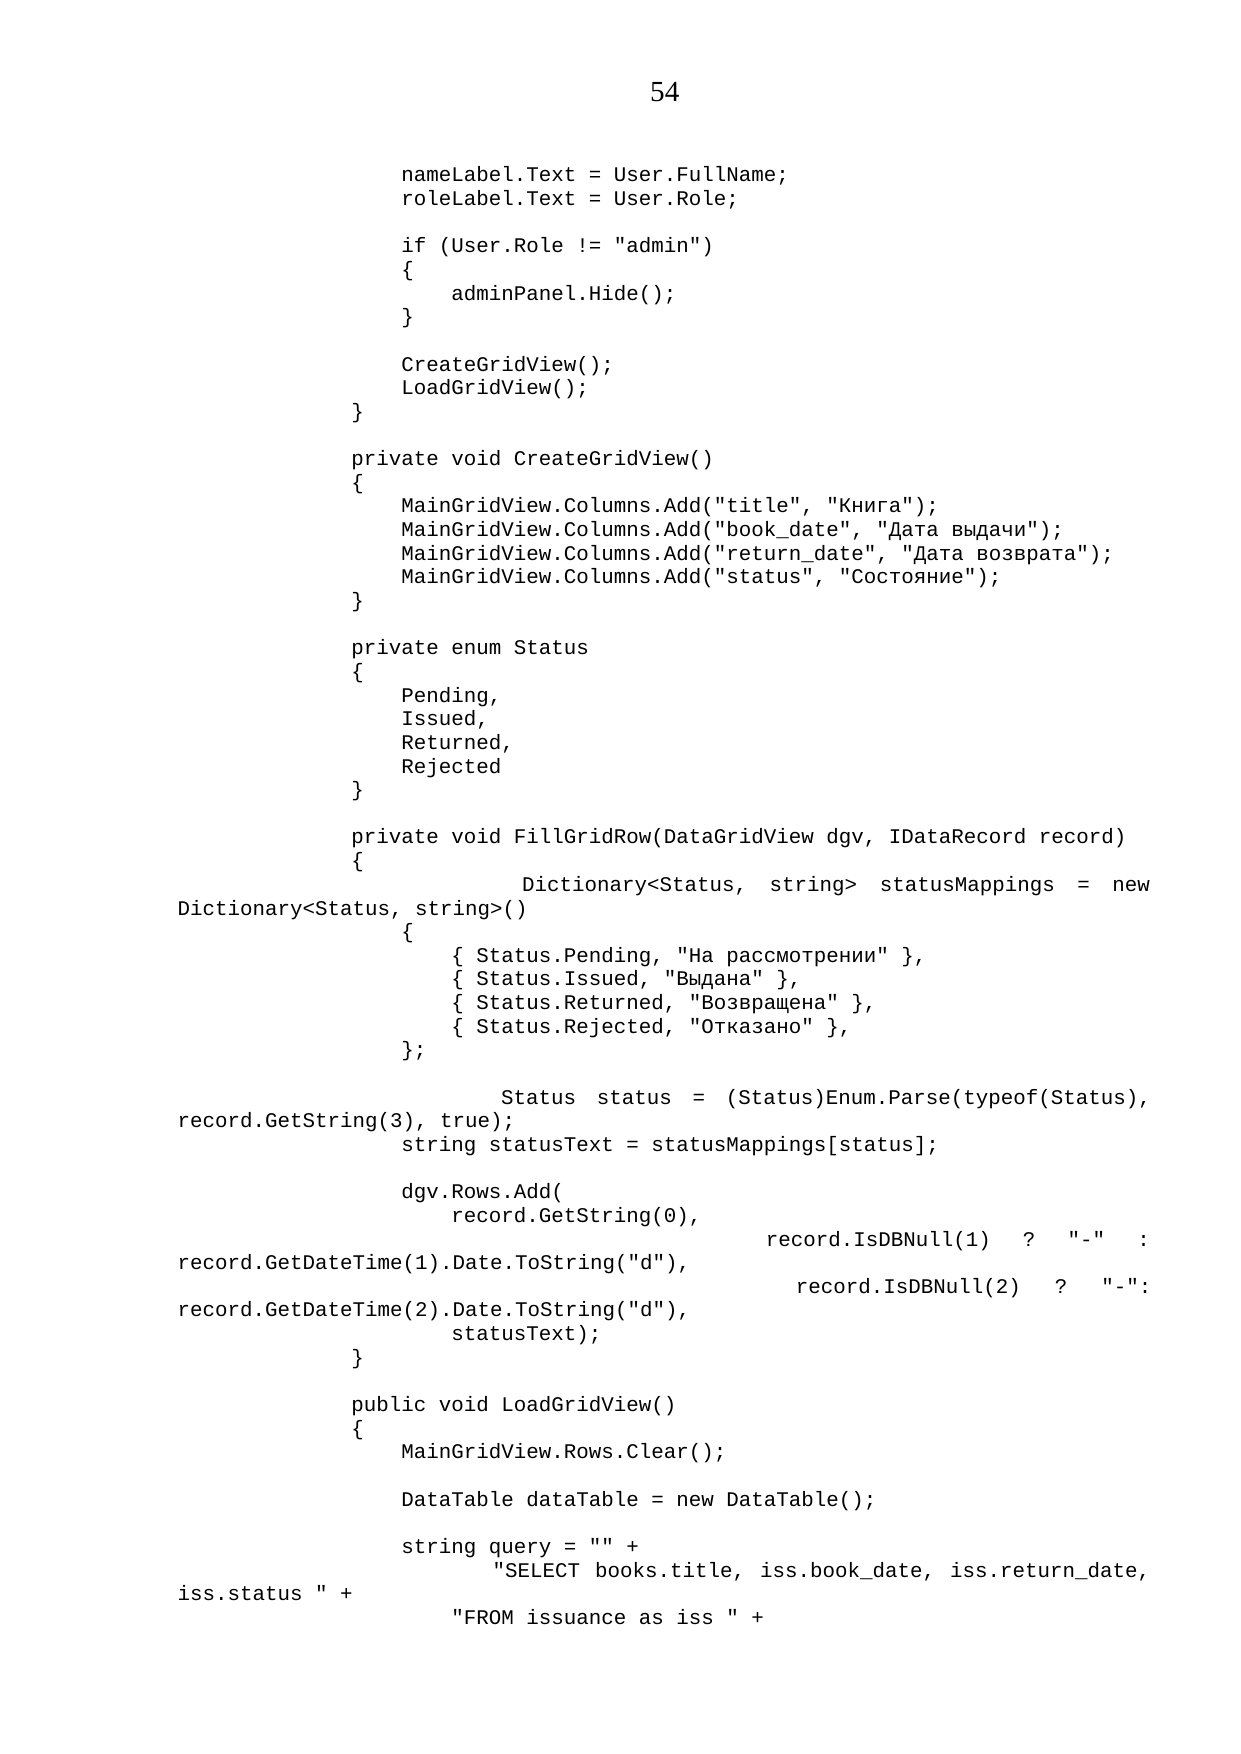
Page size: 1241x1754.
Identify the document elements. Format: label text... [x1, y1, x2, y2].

text MainGridView.Columns.Add("return_date", "Дата возврата"); [177, 543, 1152, 566]
text private enum Status [177, 637, 1152, 661]
text { [177, 921, 1152, 945]
text MainGridView.Rows.Clear(); [177, 1441, 1152, 1465]
text MainGridView.Columns.Add("status", "Состояние"); [177, 566, 1152, 590]
text } [177, 401, 1152, 424]
text Pending, [177, 685, 1152, 708]
text { [177, 472, 1152, 496]
text { Status.Rejected, "Отказано" }, [177, 1016, 1152, 1039]
text record.GetString(0), [177, 1205, 1152, 1228]
text { Status.Issued, "Выдана" }, [177, 968, 1152, 992]
text { Status.Returned, "Возвращена" }, [177, 992, 1152, 1016]
text private void CreateGridView() [177, 448, 1152, 472]
text roleLabel.Text = User.Role; [177, 188, 1152, 212]
text Dictionary<Status, string> statusMappings = new Dictionary<Status, string>() [177, 874, 1152, 921]
text string statusText = statusMappings[status]; [177, 1134, 1152, 1158]
text MainGridView.Columns.Add("book_date", "Дата выдачи"); [177, 519, 1152, 543]
text } [177, 1347, 1152, 1370]
text "SELECT books.title, iss.book_date, iss.return_date, iss.status " + [177, 1559, 1152, 1607]
text adminPanel.Hide(); [177, 283, 1152, 306]
text } [177, 779, 1152, 803]
text Issued, [177, 708, 1152, 732]
text } [177, 306, 1152, 330]
text public void LoadGridView() [177, 1394, 1152, 1418]
text { [177, 259, 1152, 283]
text }; [177, 1039, 1152, 1063]
text private void FillGridRow(DataGridView dgv, IDataRecord record) [177, 827, 1152, 850]
text Rejected [177, 756, 1152, 779]
text record.IsDBNull(2) ? "-": record.GetDateTime(2).Date.ToString("d"), [177, 1276, 1152, 1323]
text dgv.Rows.Add( [177, 1181, 1152, 1205]
text { [177, 1418, 1152, 1441]
text nameLabel.Text = User.FullName; [177, 164, 1152, 188]
text MainGridView.Columns.Add("title", "Книга"); [177, 496, 1152, 519]
text { [177, 850, 1152, 874]
text string query = "" + [177, 1536, 1152, 1559]
text LoadGridView(); [177, 377, 1152, 401]
text Returned, [177, 732, 1152, 756]
text { Status.Pending, "На рассмотрении" }, [177, 945, 1152, 968]
text "FROM issuance as iss " + [177, 1607, 1152, 1631]
text DataTable dataTable = new DataTable(); [177, 1489, 1152, 1512]
text Status status = (Status)Enum.Parse(typeof(Status), record.GetString(3), true); [177, 1087, 1152, 1134]
text } [177, 590, 1152, 614]
text CreateGridView(); [177, 354, 1152, 377]
text { [177, 661, 1152, 685]
text statusText); [177, 1323, 1152, 1347]
text if (User.Role != "admin") [177, 235, 1152, 259]
text record.IsDBNull(1) ? "-" : record.GetDateTime(1).Date.ToString("d"), [177, 1228, 1152, 1276]
